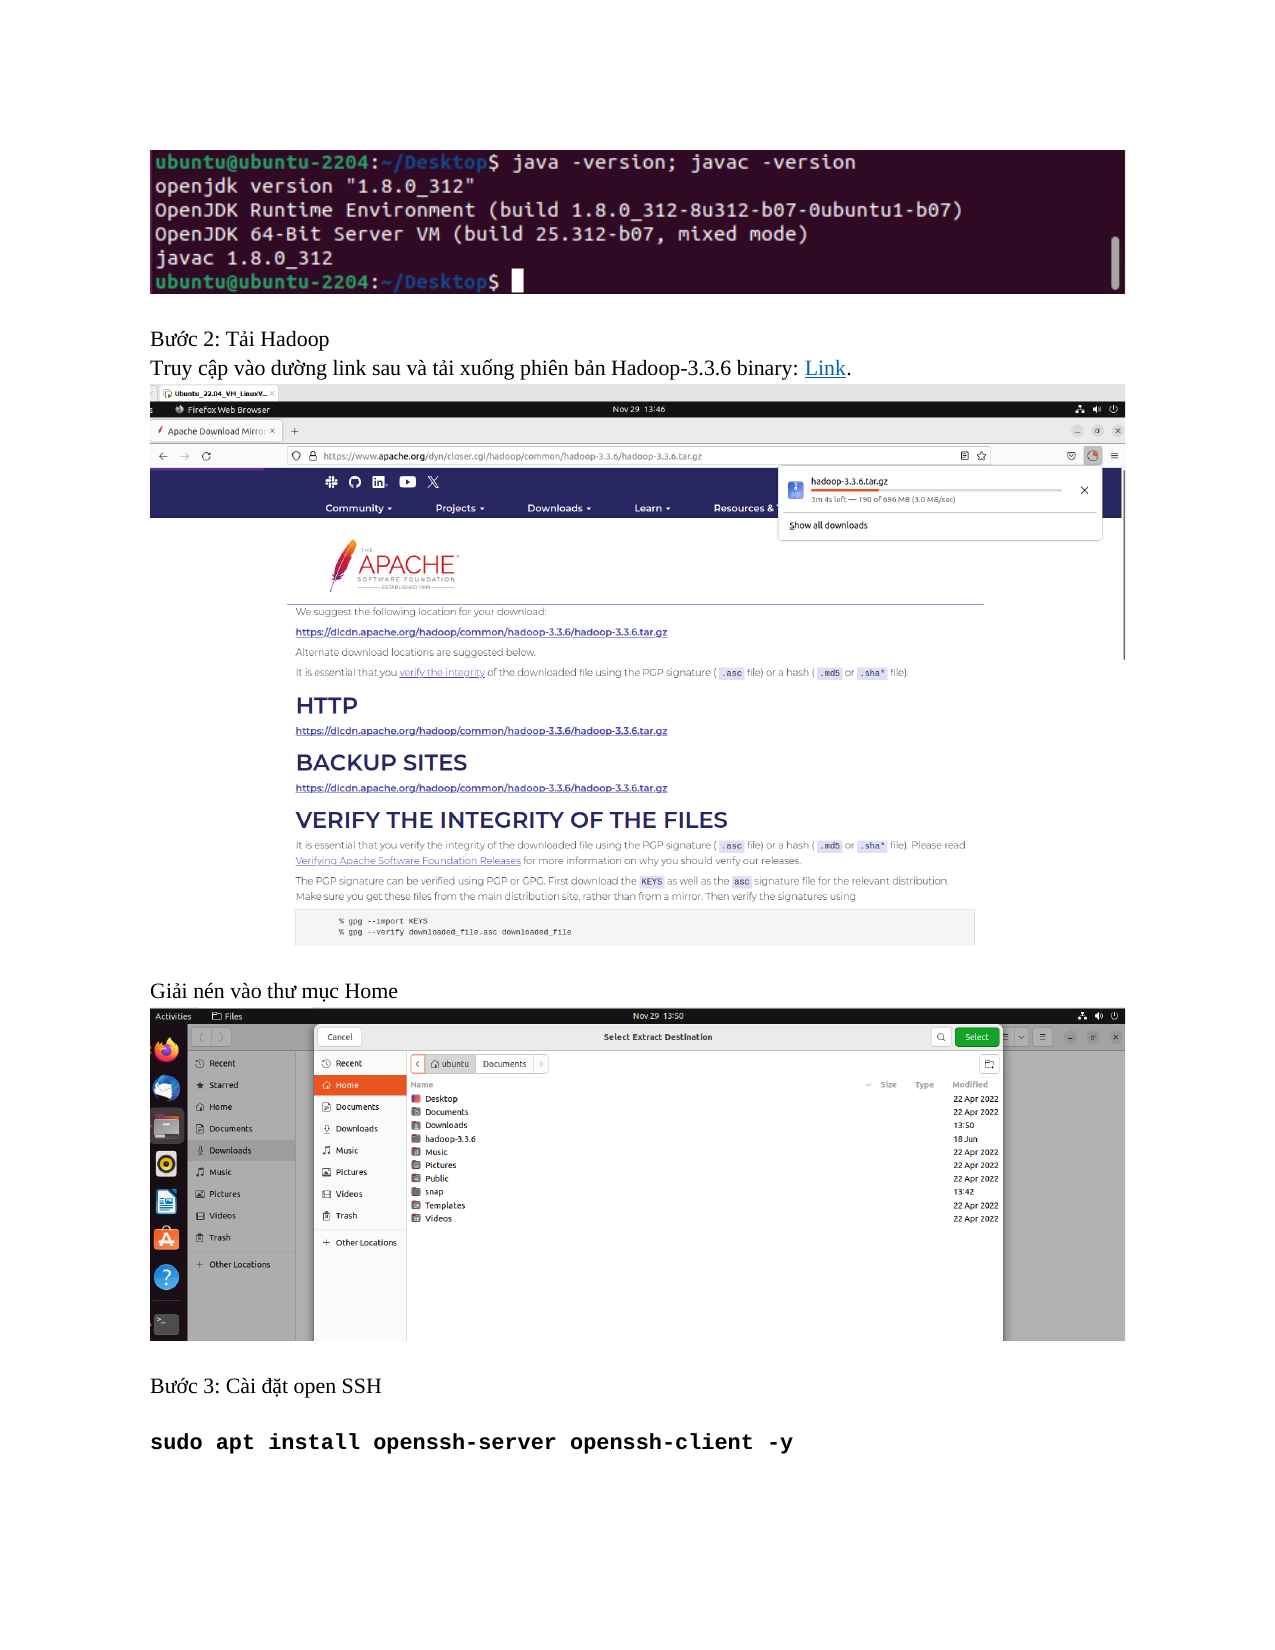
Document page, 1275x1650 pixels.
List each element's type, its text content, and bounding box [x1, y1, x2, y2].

text Bước 3: Cài đặt open SSH [150, 1373, 1125, 1399]
text Truy cập vào dường link sau và tải xuống phiên bản Hadoop-3.3.6 binary: Link. [150, 355, 1125, 380]
picture [150, 1007, 1125, 1341]
text Bước 2: Tải Hadoop [150, 326, 1125, 351]
text sudo apt install openssh-server openssh-client -y [150, 1431, 1125, 1456]
picture [150, 384, 1125, 946]
picture [150, 150, 1125, 294]
text Giải nén vào thư mục Home [150, 978, 1125, 1004]
